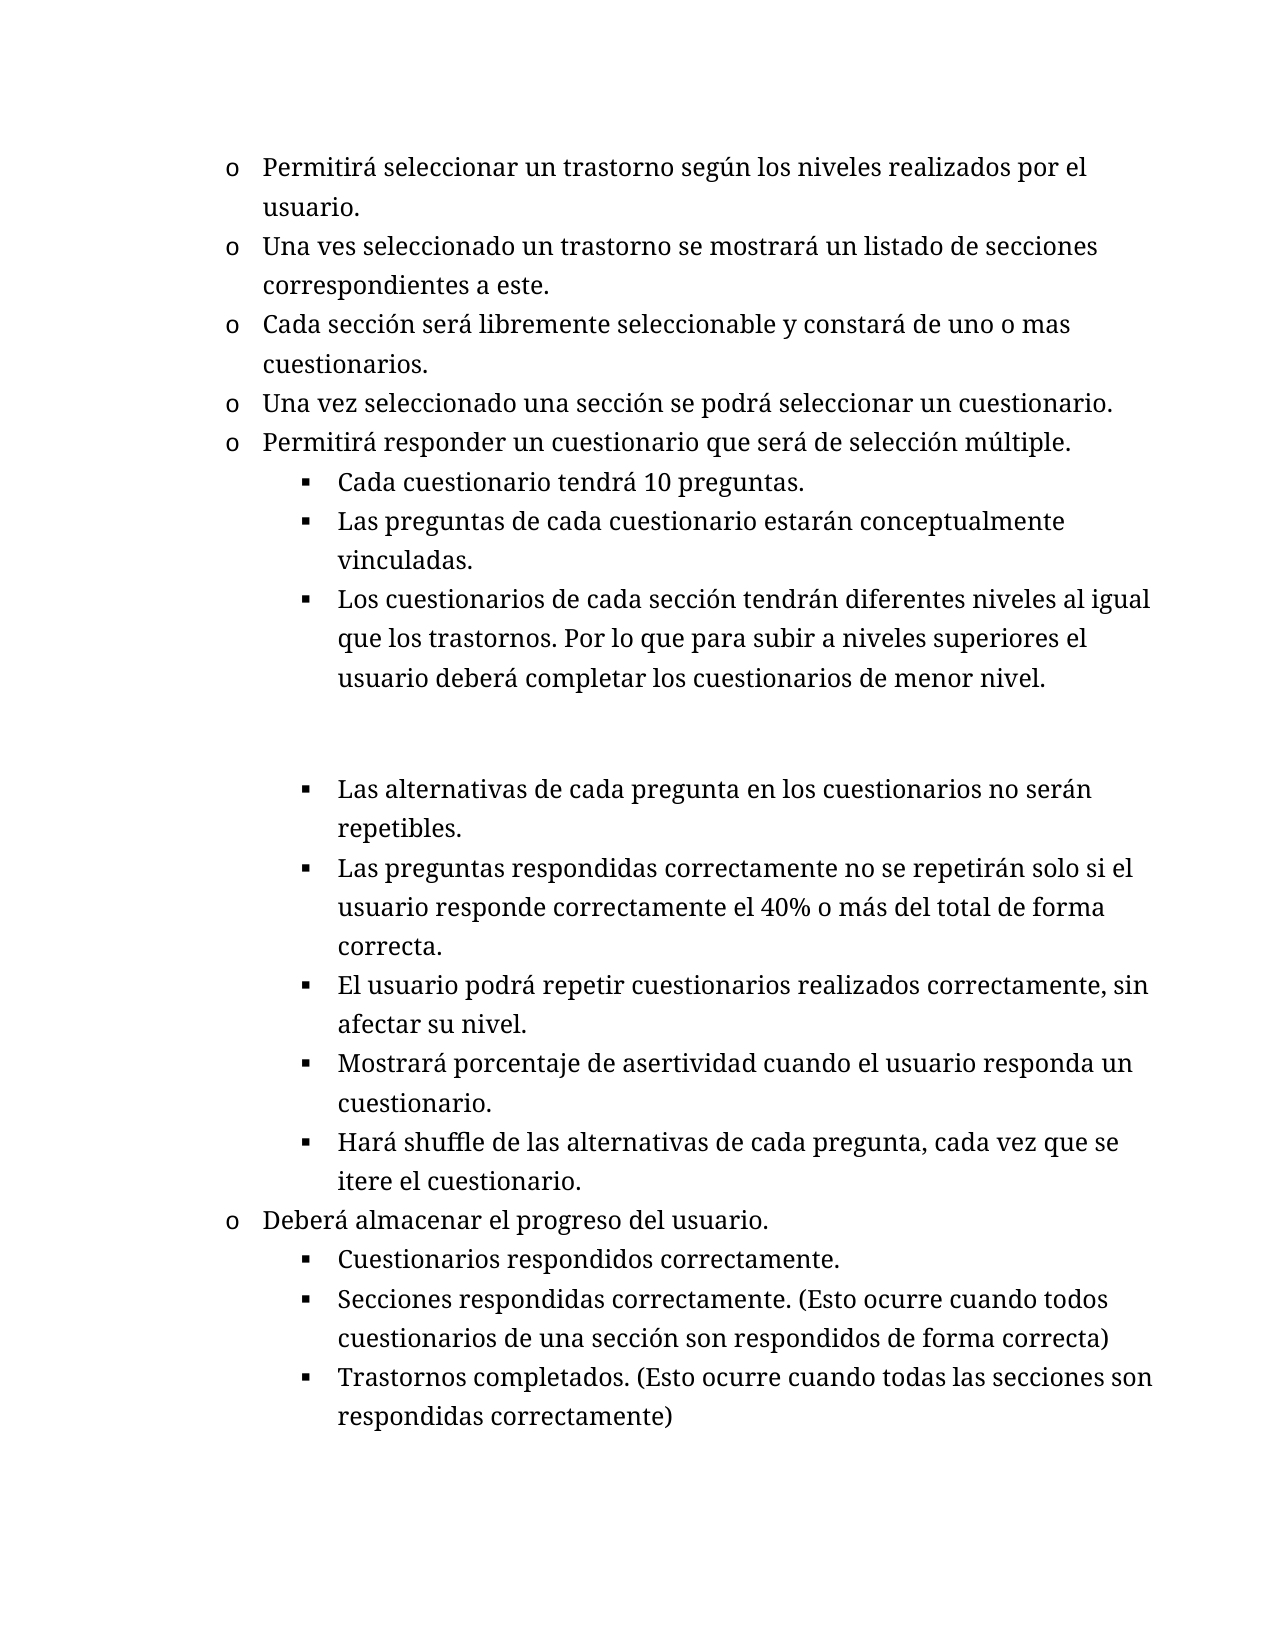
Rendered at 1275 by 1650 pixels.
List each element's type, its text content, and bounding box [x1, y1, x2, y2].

list Deberá almacenar el progreso del usuario. [225, 1203, 1162, 1237]
list Una ves seleccionado un trastorno se mostrará un listado de secciones correspondientes a este. [225, 228, 1162, 302]
list Las preguntas de cada cuestionario estarán conceptualmente vinculadas. [300, 503, 1162, 577]
list Trastornos completados. (Esto ocurre cuando todas las secciones son respondidas correctamente) [300, 1359, 1162, 1433]
list El usuario podrá repetir cuestionarios realizados correctamente, sin afectar su nivel. [300, 968, 1162, 1041]
list Una vez seleccionado una sección se podrá seleccionar un cuestionario. [225, 386, 1162, 420]
list Cuestionarios respondidos correctamente. [300, 1242, 1162, 1276]
list Las alternativas de cada pregunta en los cuestionarios no serán repetibles. [300, 772, 1162, 845]
list Las preguntas respondidas correctamente no se repetirán solo si el usuario responde correctamente el 40% o más del total de forma correcta. [300, 850, 1162, 963]
list Mostrará porcentaje de asertividad cuando el usuario responda un cuestionario. [300, 1046, 1162, 1119]
list Hará shuffle de las alternativas de cada pregunta, cada vez que se itere el cuestionario. [300, 1124, 1162, 1198]
list Permitirá seleccionar un trastorno según los niveles realizados por el usuario. [225, 150, 1162, 223]
list Los cuestionarios de cada sección tendrán diferentes niveles al igual que los trastornos. Por lo que para subir a niveles superiores el usuario deberá completar los cuestionarios de menor nivel. [300, 582, 1162, 694]
list Secciones respondidas correctamente. (Esto ocurre cuando todos cuestionarios de una sección son respondidos de forma correcta) [300, 1281, 1162, 1354]
list Permitirá responder un cuestionario que será de selección múltiple. [225, 425, 1162, 459]
list Cada cuestionario tendrá 10 preguntas. [300, 464, 1162, 498]
list Cada sección será libremente seleccionable y constará de uno o mas cuestionarios. [225, 307, 1162, 381]
